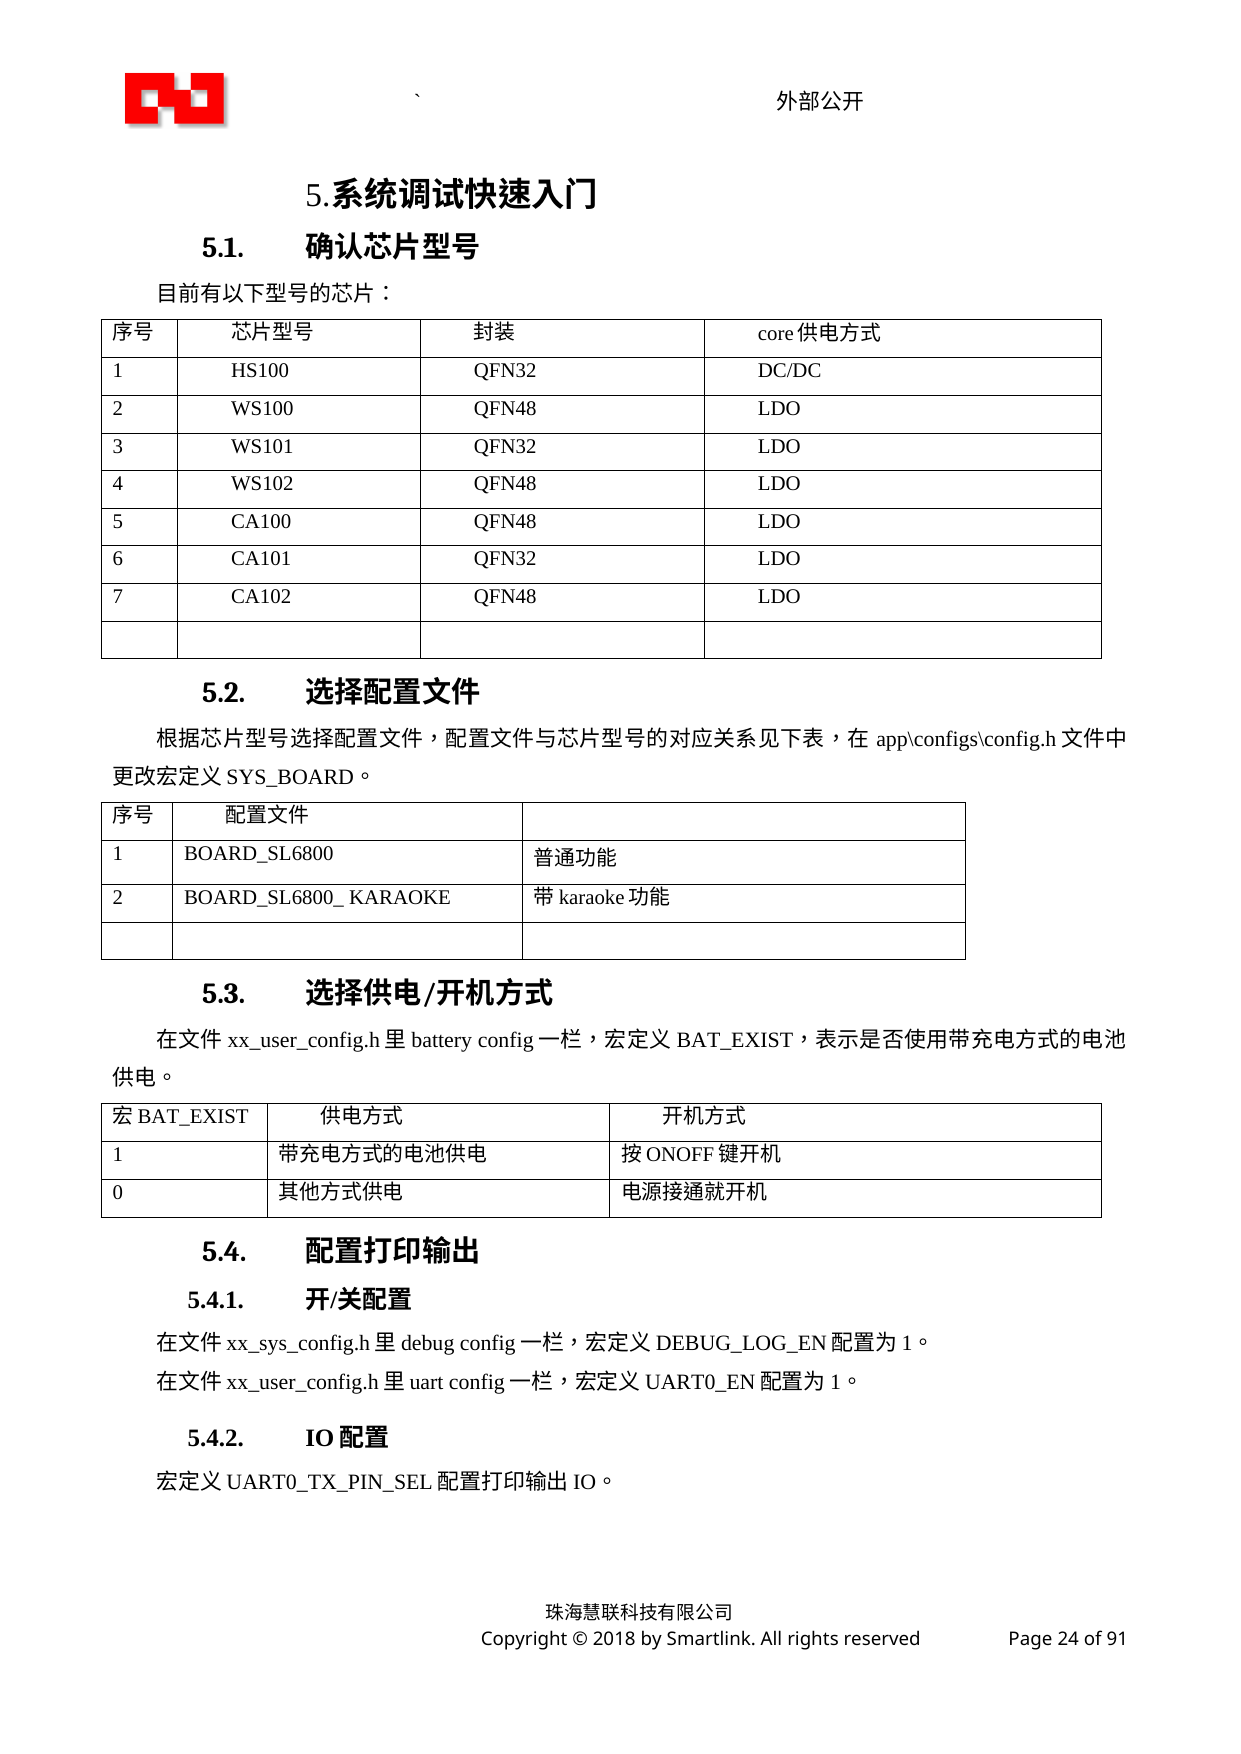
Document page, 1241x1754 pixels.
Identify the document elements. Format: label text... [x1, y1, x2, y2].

table_header core供电方式 [705, 320, 1101, 357]
table_cell LDO [705, 471, 1101, 508]
table_cell CA101 [178, 546, 420, 583]
text 宏定义UART0_TX_PIN_SEL配置打印输出IO。 [112, 1469, 1128, 1495]
table_cell 带karaoke功能 [523, 885, 965, 922]
table_cell 带充电方式的电池供电 [268, 1142, 609, 1179]
table_cell QFN48 [421, 509, 704, 545]
table_cell 2 [102, 396, 177, 432]
table_cell 0 [102, 1180, 267, 1217]
table_cell 4 [102, 471, 177, 508]
table_cell 电源接通就开机 [610, 1180, 1101, 1217]
table_header [523, 803, 965, 840]
table_cell [178, 622, 420, 658]
table_cell CA102 [178, 584, 420, 621]
table_cell QFN32 [421, 358, 704, 395]
table_cell [173, 923, 522, 959]
subtitle 选择配置文件 [202, 675, 1128, 709]
table_header 供电方式 [268, 1104, 609, 1141]
table_cell QFN48 [421, 396, 704, 432]
table_cell 7 [102, 584, 177, 621]
table_cell QFN32 [421, 546, 704, 583]
table_cell BOARD_SL6800_ KARAOKE [173, 885, 522, 922]
text 在文件xx_user_config.h里uart config一栏，宏定义UART0_EN配置为1。 [112, 1369, 1128, 1394]
subtitle IO配置 [187, 1423, 1128, 1453]
table_cell 普通功能 [523, 841, 965, 884]
subtitle 配置打印输出 [202, 1234, 1128, 1269]
table_header 序号 [102, 803, 172, 840]
table_header 开机方式 [610, 1104, 1101, 1141]
table_header 芯片型号 [178, 320, 420, 357]
table_cell 3 [102, 434, 177, 470]
table_cell [102, 622, 177, 658]
table_cell 6 [102, 546, 177, 583]
table_cell CA100 [178, 509, 420, 545]
table_cell 1 [102, 358, 177, 395]
table_cell LDO [705, 509, 1101, 545]
table_cell 1 [102, 1142, 267, 1179]
table_cell QFN32 [421, 434, 704, 470]
table_cell 2 [102, 885, 172, 922]
table_cell [523, 923, 965, 959]
table_header 封装 [421, 320, 704, 357]
picture [124, 72, 231, 129]
table_cell DC/DC [705, 358, 1101, 395]
table_cell LDO [705, 546, 1101, 583]
table_cell QFN48 [421, 584, 704, 621]
table_cell 1 [102, 841, 172, 884]
table_cell WS100 [178, 396, 420, 432]
subtitle 开/关配置 [187, 1285, 1128, 1314]
table_cell WS101 [178, 434, 420, 470]
text 目前有以下型号的芯片： [112, 281, 1128, 307]
table_cell LDO [705, 434, 1101, 470]
table_cell 5 [102, 509, 177, 545]
subtitle 系统调试快速入门 [305, 175, 1128, 214]
table_cell 按ONOFF键开机 [610, 1142, 1101, 1179]
table_cell WS102 [178, 471, 420, 508]
table_cell HS100 [178, 358, 420, 395]
text 在文件xx_user_config.h里battery config一栏，宏定义BAT_EXIST，表示是否使用带充电方式的电池供电。 [112, 1027, 1128, 1091]
table_cell 其他方式供电 [268, 1180, 609, 1217]
table_cell BOARD_SL6800 [173, 841, 522, 884]
table_header 序号 [102, 320, 177, 357]
table_cell [705, 622, 1101, 658]
table_cell [102, 923, 172, 959]
table_header 宏BAT_EXIST [102, 1104, 267, 1141]
text 根据芯片型号选择配置文件，配置文件与芯片型号的对应关系见下表，在app\configs\config.h文件中更改宏定义SYS_BOARD。 [112, 726, 1128, 789]
text 在文件xx_sys_config.h里debug config一栏，宏定义DEBUG_LOG_EN配置为1。 [112, 1330, 1128, 1356]
table_cell LDO [705, 396, 1101, 432]
table_cell [421, 622, 704, 658]
table_cell LDO [705, 584, 1101, 621]
subtitle 选择供电/开机方式 [202, 976, 1128, 1011]
subtitle 确认芯片型号 [202, 231, 1128, 265]
table_header 配置文件 [173, 803, 522, 840]
table_cell QFN48 [421, 471, 704, 508]
